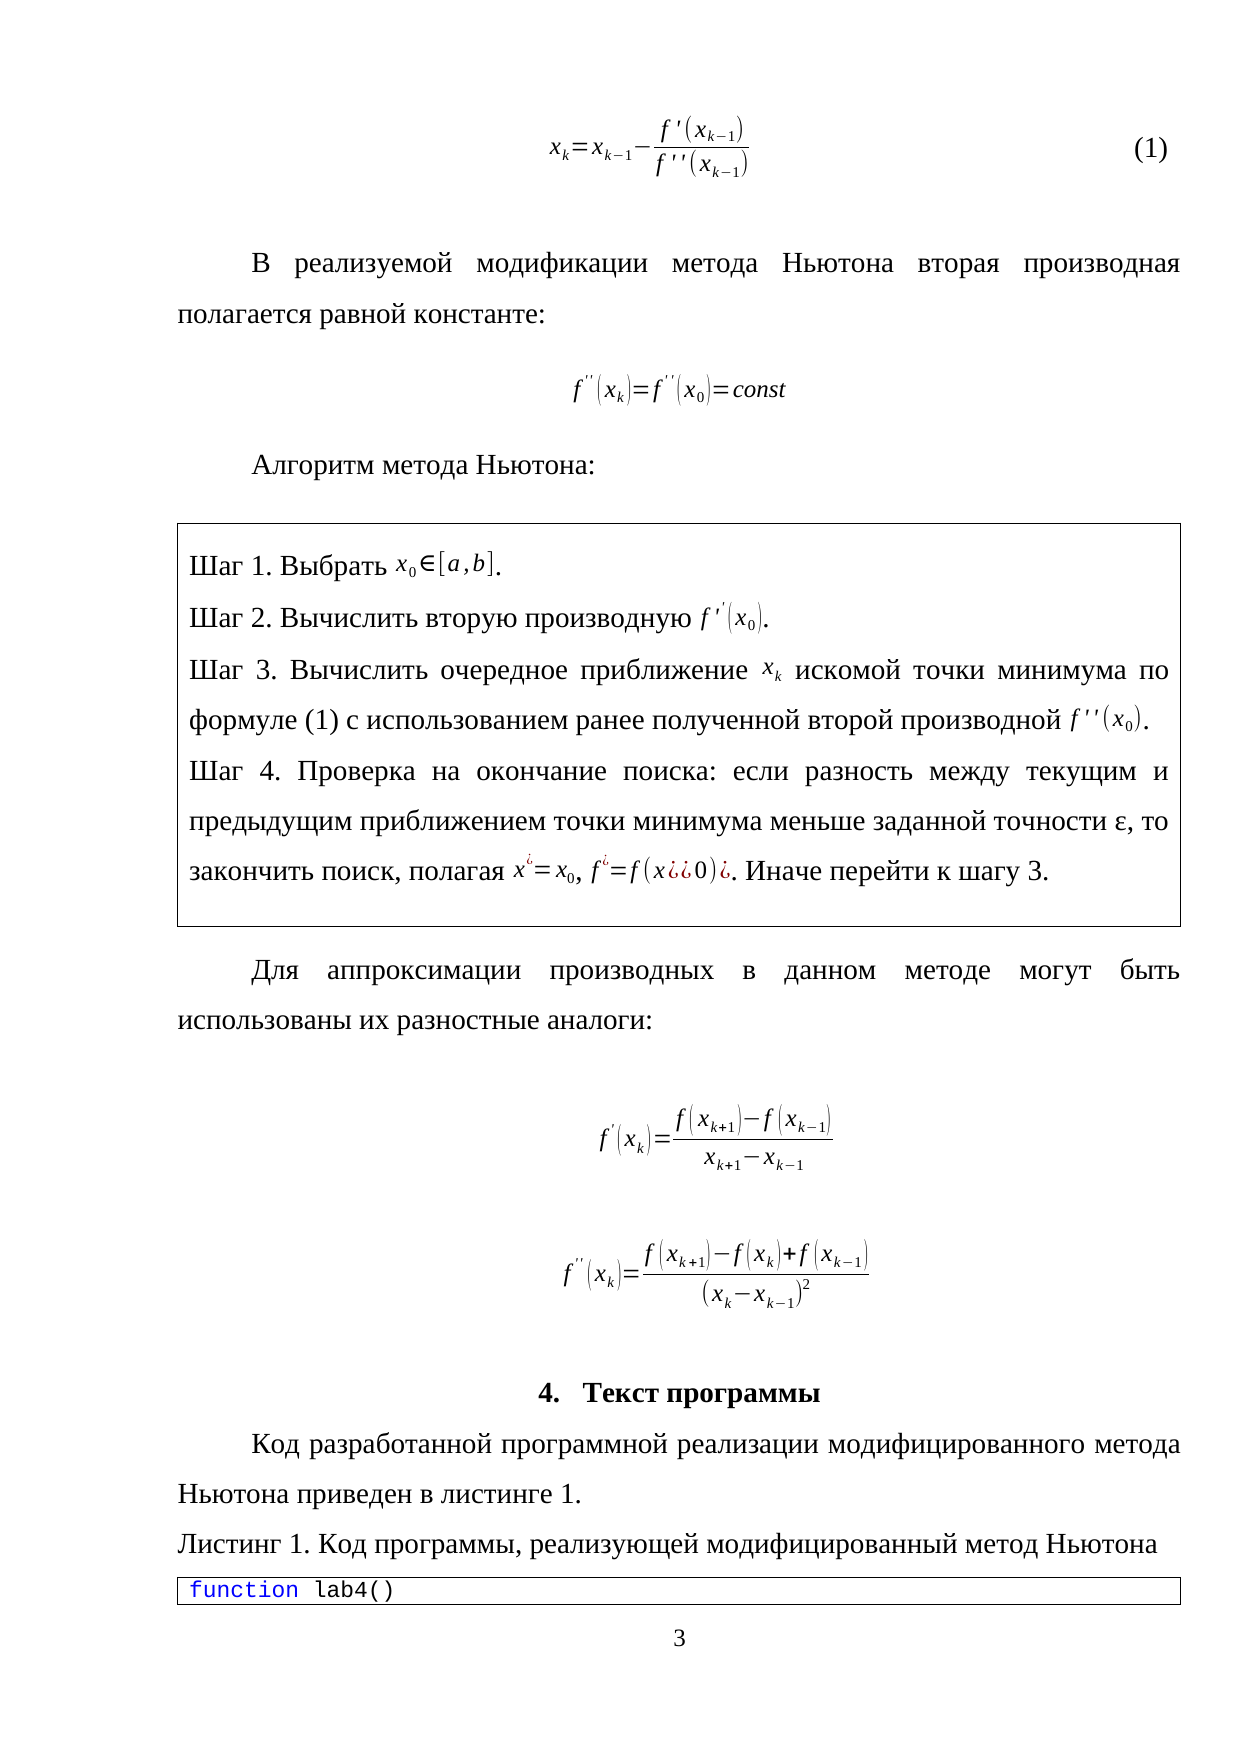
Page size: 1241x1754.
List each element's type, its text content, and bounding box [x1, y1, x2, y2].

list Алгоритм метода Ньютона: [177, 447, 1181, 481]
table_header Шаг 1. Выбрать . Шаг 2. Вычислить вторую производную . Шаг 3. Вычислить очередное приближение искомой точки минимума по формуле (1) с использованием ранее полученной второй производной . Шаг 4. Проверка на окончание поиска: если разность между текущим и предыдущим приближением точки минимума меньше заданной точности ε, то закончить поиск, полагая , . Иначе перейти к шагу 3. [178, 524, 1180, 926]
list Для аппроксимации производных в данном методе могут быть использованы их разностные аналоги: [177, 952, 1181, 1036]
table_header [177, 89, 1122, 221]
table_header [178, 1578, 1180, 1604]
list Текст программы [177, 1376, 1181, 1409]
table_header (1) [1122, 89, 1180, 221]
list Листинг 1. Код программы, реализующей модифицированный метод Ньютона [177, 1527, 1181, 1560]
text В реализуемой модификации метода Ньютона вторая производная полагается равной константе: [177, 246, 1181, 329]
list Код разработанной программной реализации модифицированного метода Ньютона приведен в листинге 1. [177, 1426, 1181, 1510]
